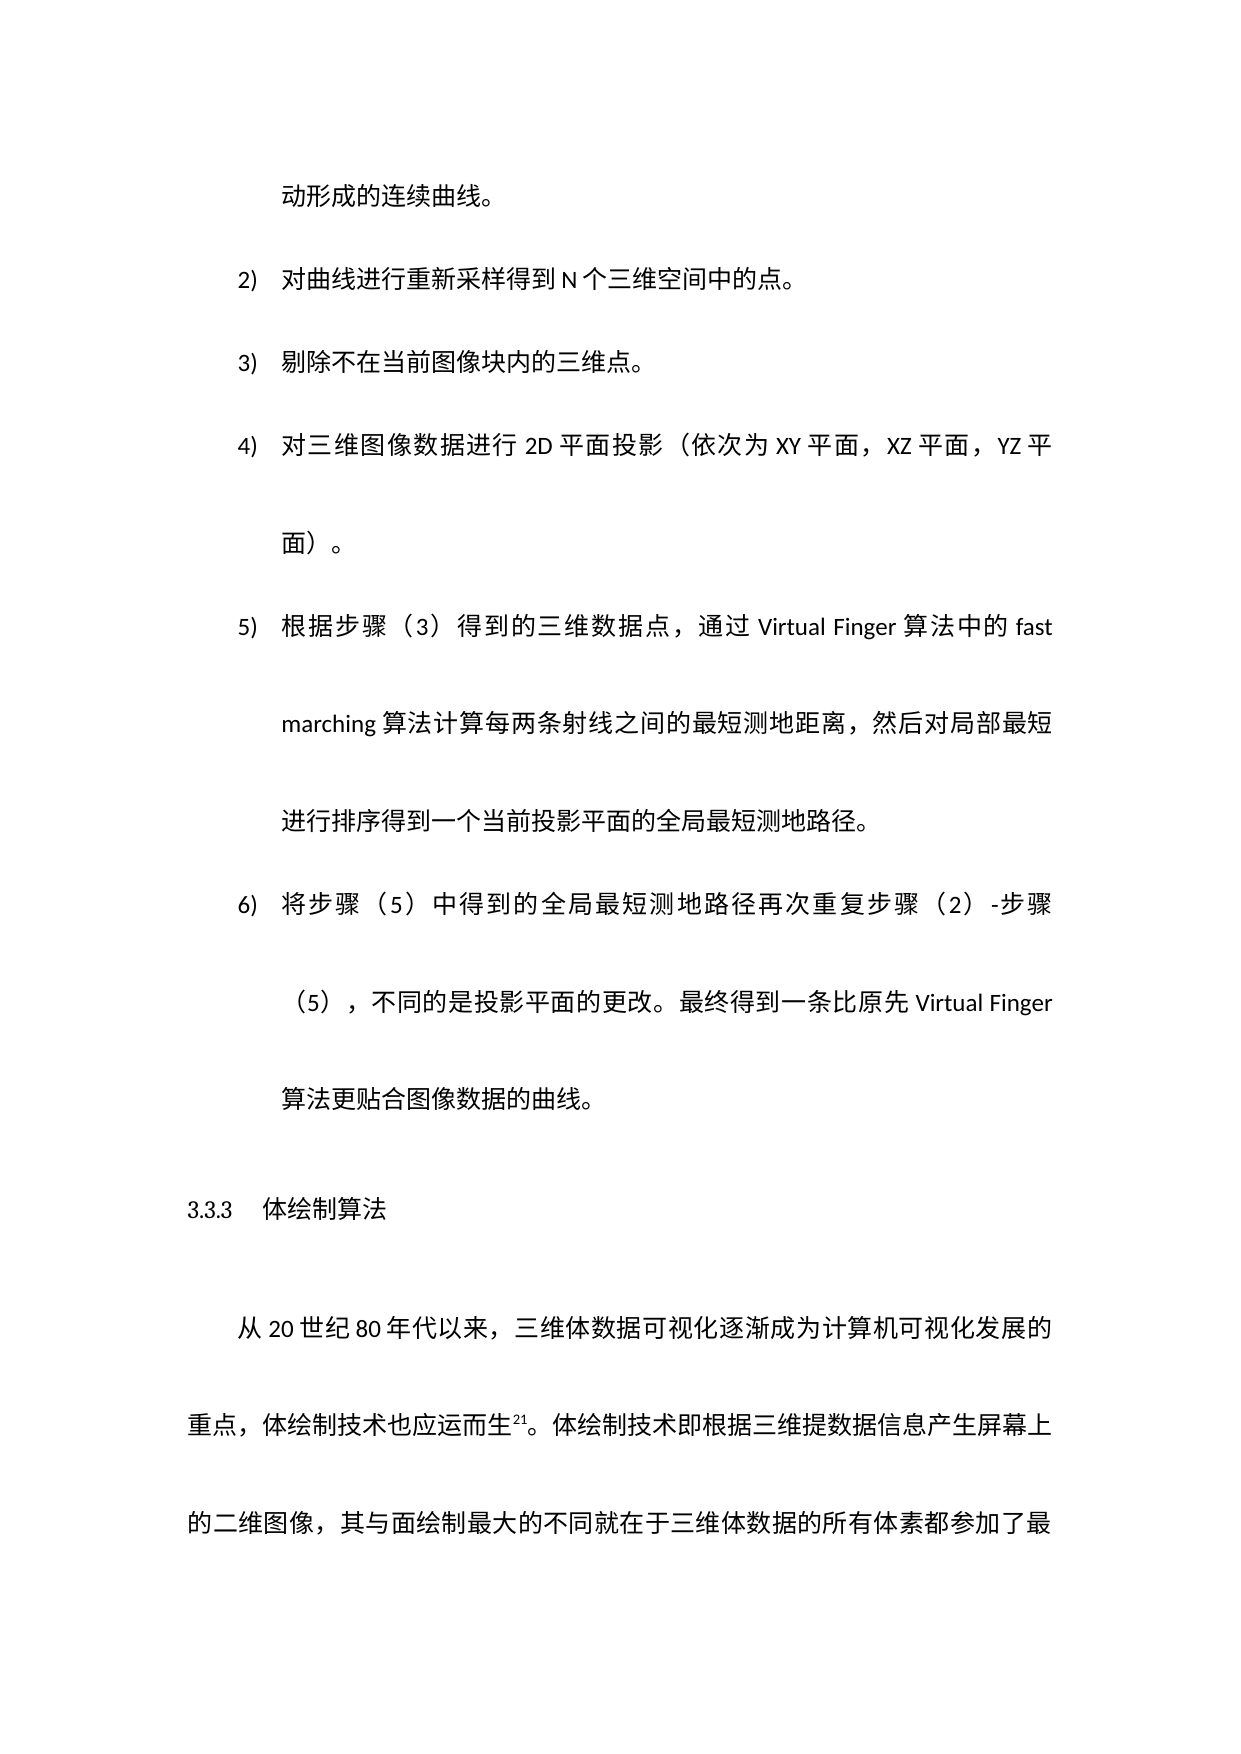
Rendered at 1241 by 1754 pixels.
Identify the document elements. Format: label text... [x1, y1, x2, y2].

list 对曲线进行重新采样得到N个三维空间中的点。 [237, 245, 1053, 310]
list 将步骤（5）中得到的全局最短测地路径再次重复步骤（2）-步骤（5），不同的是投影平面的更改。最终得到一条比原先Virtual Finger算法更贴合图像数据的曲线。 [237, 870, 1053, 1130]
list 对用户在TeraVR中手柄的移动轨迹进行定时采样，得到一条由手柄划动形成的连续曲线。 [237, 162, 1053, 227]
list 剔除不在当前图像块内的三维点。 [237, 328, 1053, 393]
list 体绘制算法 [187, 1175, 1053, 1240]
list 根据步骤（3）得到的三维数据点，通过Virtual Finger算法中的fast marching算法计算每两条射线之间的最短测地距离，然后对局部最短进行排序得到一个当前投影平面的全局最短测地路径。 [237, 592, 1053, 852]
list 对三维图像数据进行2D平面投影（依次为XY平面，XZ平面，YZ平面）。 [237, 411, 1053, 574]
